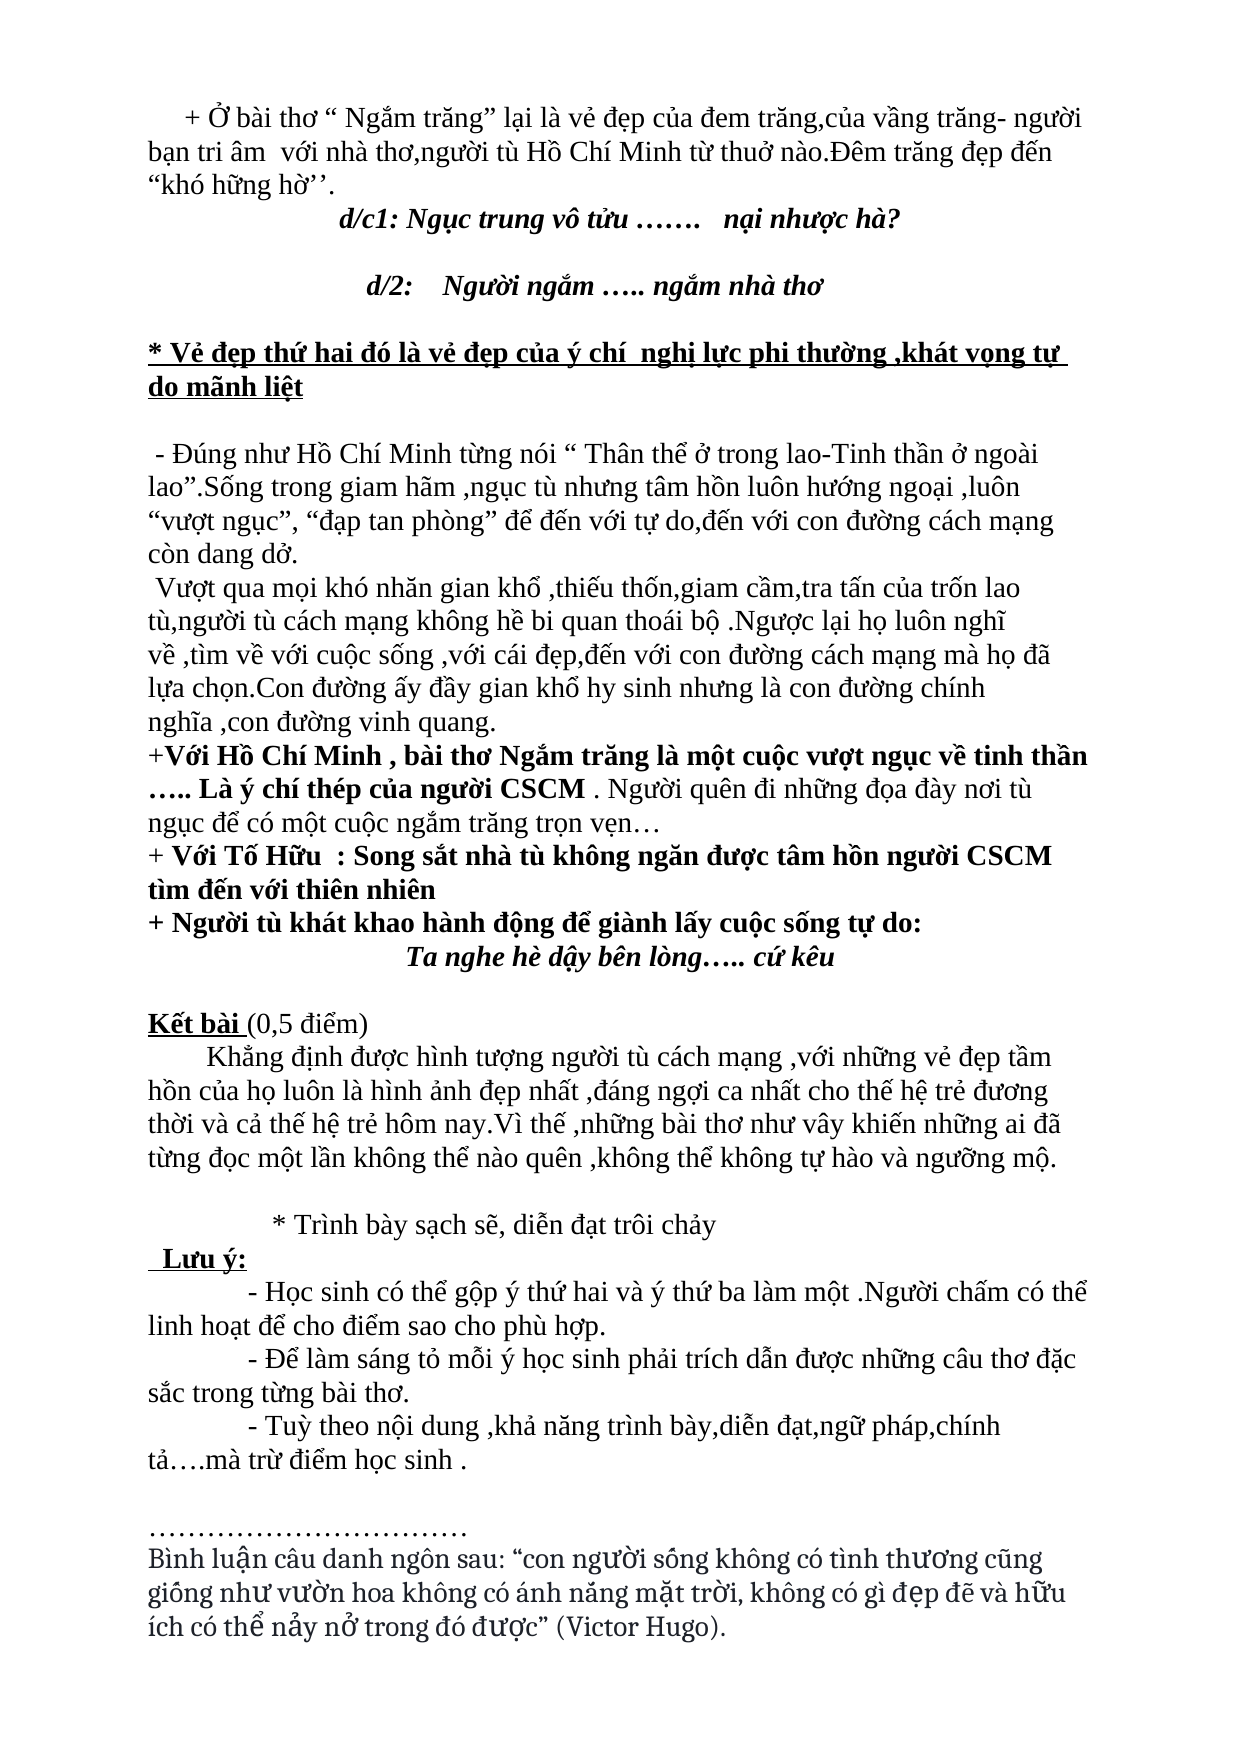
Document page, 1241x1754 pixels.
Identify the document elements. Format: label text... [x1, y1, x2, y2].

text Khẳng định được hình tượng người tù cách mạng ,với những vẻ đẹp tầm hồn của họ luôn là hình ảnh đẹp nhất ,đáng ngợi ca nhất cho thế hệ trẻ đương thời và cả thế hệ trẻ hôm nay.Vì thế ,những bài thơ như vây khiến những ai đã từng đọc một lần không thể nào quên ,không thể không tự hào và ngưỡng mộ. [148, 1039, 1092, 1174]
text Kết bài (0,5 điểm) [148, 1006, 1092, 1039]
text * Trình bày sạch sẽ, diễn đạt trôi chảy [148, 1207, 1092, 1241]
text d/2: Người ngắm ….. ngắm nhà thơ [148, 268, 1092, 302]
text …………………………… [148, 1509, 1092, 1543]
text +Với Hồ Chí Minh , bài thơ Ngắm trăng là một cuộc vượt ngục về tinh thần ….. Là ý chí thép của người CSCM . Người quên đi những đọa đày nơi tù ngục để có một cuộc ngắm trăng trọn vẹn… [148, 738, 1092, 838]
text - Đúng như Hồ Chí Minh từng nói “ Thân thể ở trong lao-Tinh thần ở ngoài lao”.Sống trong giam hãm ,ngục tù nhưng tâm hồn luôn hướng ngoại ,luôn “vượt ngục”, “đạp tan phòng” để đến với tự do,đến với con đường cách mạng còn dang dở. [148, 436, 1092, 570]
text + Ở bài thơ “ Ngắm trăng” lại là vẻ đẹp của đem trăng,của vầng trăng- người bạn tri âm với nhà thơ,người tù Hồ Chí Minh từ thuở nào.Đêm trăng đẹp đến “khó hững hờ’’. [148, 100, 1092, 201]
text + Với Tố Hữu : Song sắt nhà tù không ngăn được tâm hồn người CSCM tìm đến với thiên nhiên [148, 838, 1092, 905]
text * Vẻ đẹp thứ hai đó là vẻ đẹp của ý chí nghị lực phi thường ,khát vọng tự do mãnh liệt [148, 335, 1092, 402]
text Ta nghe hè dậy bên lòng….. cứ kêu [148, 939, 1092, 972]
text + Người tù khát khao hành động để giành lấy cuộc sống tự do: [148, 905, 1092, 939]
text - Tuỳ theo nội dung ,khả năng trình bày,diễn đạt,ngữ pháp,chính tả….mà trừ điểm học sinh . [148, 1408, 1092, 1476]
text d/c1: Ngục trung vô tửu ……. nại nhược hà? [148, 201, 1092, 234]
text Lưu ý: [148, 1241, 1092, 1274]
text Bình luận câu danh ngôn sau: “con người sống không có tình thương cũng giống như vườn hoa không có ánh nắng mặt trời, không có gì đẹp đẽ và hữu ích có thể nảy nở trong đó được” (Victor Hugo). [148, 1543, 1092, 1643]
text - Để làm sáng tỏ mỗi ý học sinh phải trích dẫn được những câu thơ đặc sắc trong từng bài thơ. [148, 1341, 1092, 1408]
text - Học sinh có thể gộp ý thứ hai và ý thứ ba làm một .Người chấm có thể linh hoạt để cho điểm sao cho phù hợp. [148, 1274, 1092, 1341]
text Vượt qua mọi khó nhăn gian khổ ,thiếu thốn,giam cầm,tra tấn của trốn lao tù,người tù cách mạng không hề bi quan thoái bộ .Ngược lại họ luôn nghĩ về ,tìm về với cuộc sống ,với cái đẹp,đến với con đường cách mạng mà họ đã lựa chọn.Con đường ấy đầy gian khổ hy sinh nhưng là con đường chính nghĩa ,con đường vinh quang. [148, 570, 1092, 738]
